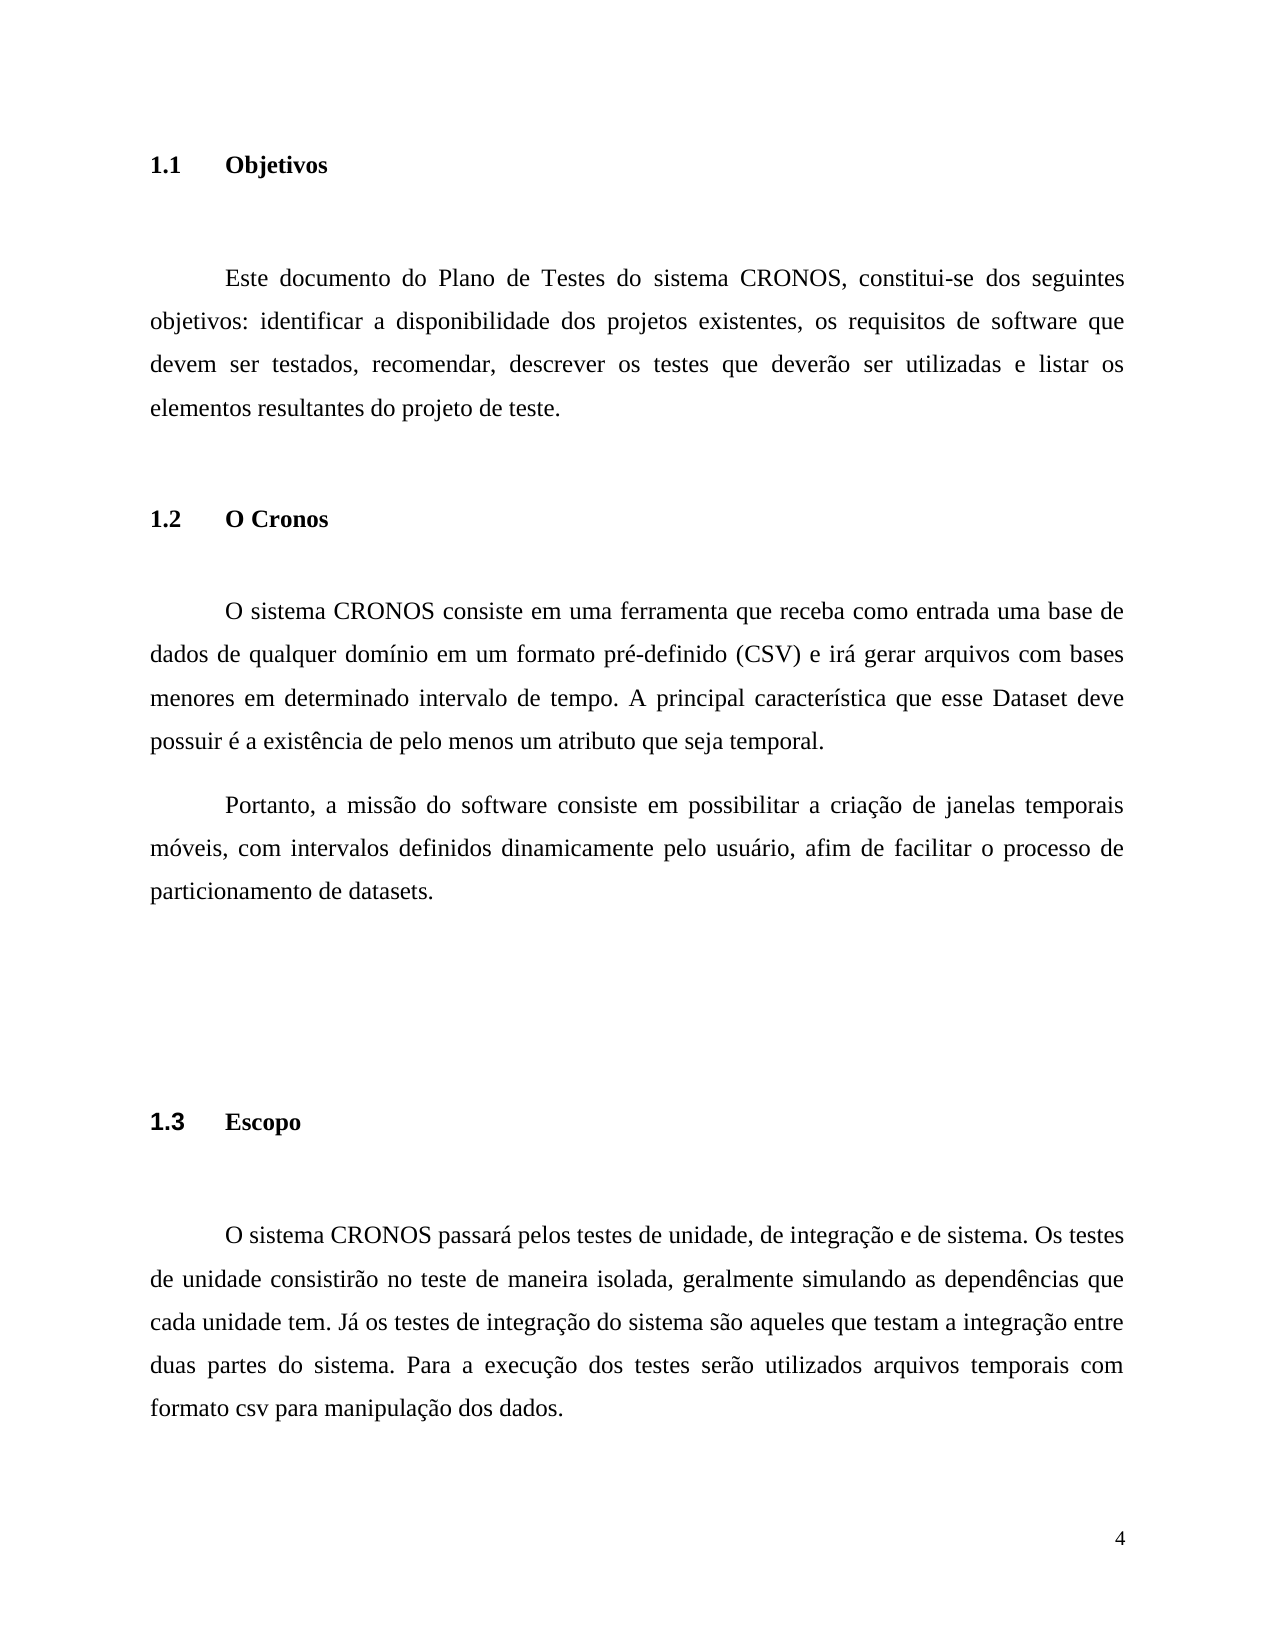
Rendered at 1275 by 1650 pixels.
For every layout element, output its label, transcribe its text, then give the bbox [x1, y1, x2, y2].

text Este documento do Plano de Testes do sistema CRONOS, constitui-se dos seguintes objetivos: identificar a disponibilidade dos projetos existentes, os requisitos de software que devem ser testados, recomendar, descrever os testes que deverão ser utilizadas e listar os elementos resultantes do projeto de teste. [150, 263, 1125, 421]
subtitle Escopo [150, 1107, 1125, 1136]
subtitle O Cronos [150, 504, 1125, 533]
text O sistema CRONOS passará pelos testes de unidade, de integração e de sistema. Os testes de unidade consistirão no teste de maneira isolada, geralmente simulando as dependências que cada unidade tem. Já os testes de integração do sistema são aqueles que testam a integração entre duas partes do sistema. Para a execução dos testes serão utilizados arquivos temporais com formato csv para manipulação dos dados. [150, 1221, 1125, 1422]
text Portanto, a missão do software consiste em possibilitar a criação de janelas temporais móveis, com intervalos definidos dinamicamente pelo usuário, afim de facilitar o processo de particionamento de datasets. [150, 790, 1125, 905]
subtitle Objetivos [150, 150, 1125, 179]
text O sistema CRONOS consiste em uma ferramenta que receba como entrada uma base de dados de qualquer domínio em um formato pré-definido (CSV) e irá gerar arquivos com bases menores em determinado intervalo de tempo. A principal característica que esse Dataset deve possuir é a existência de pelo menos um atributo que seja temporal. [150, 596, 1125, 754]
